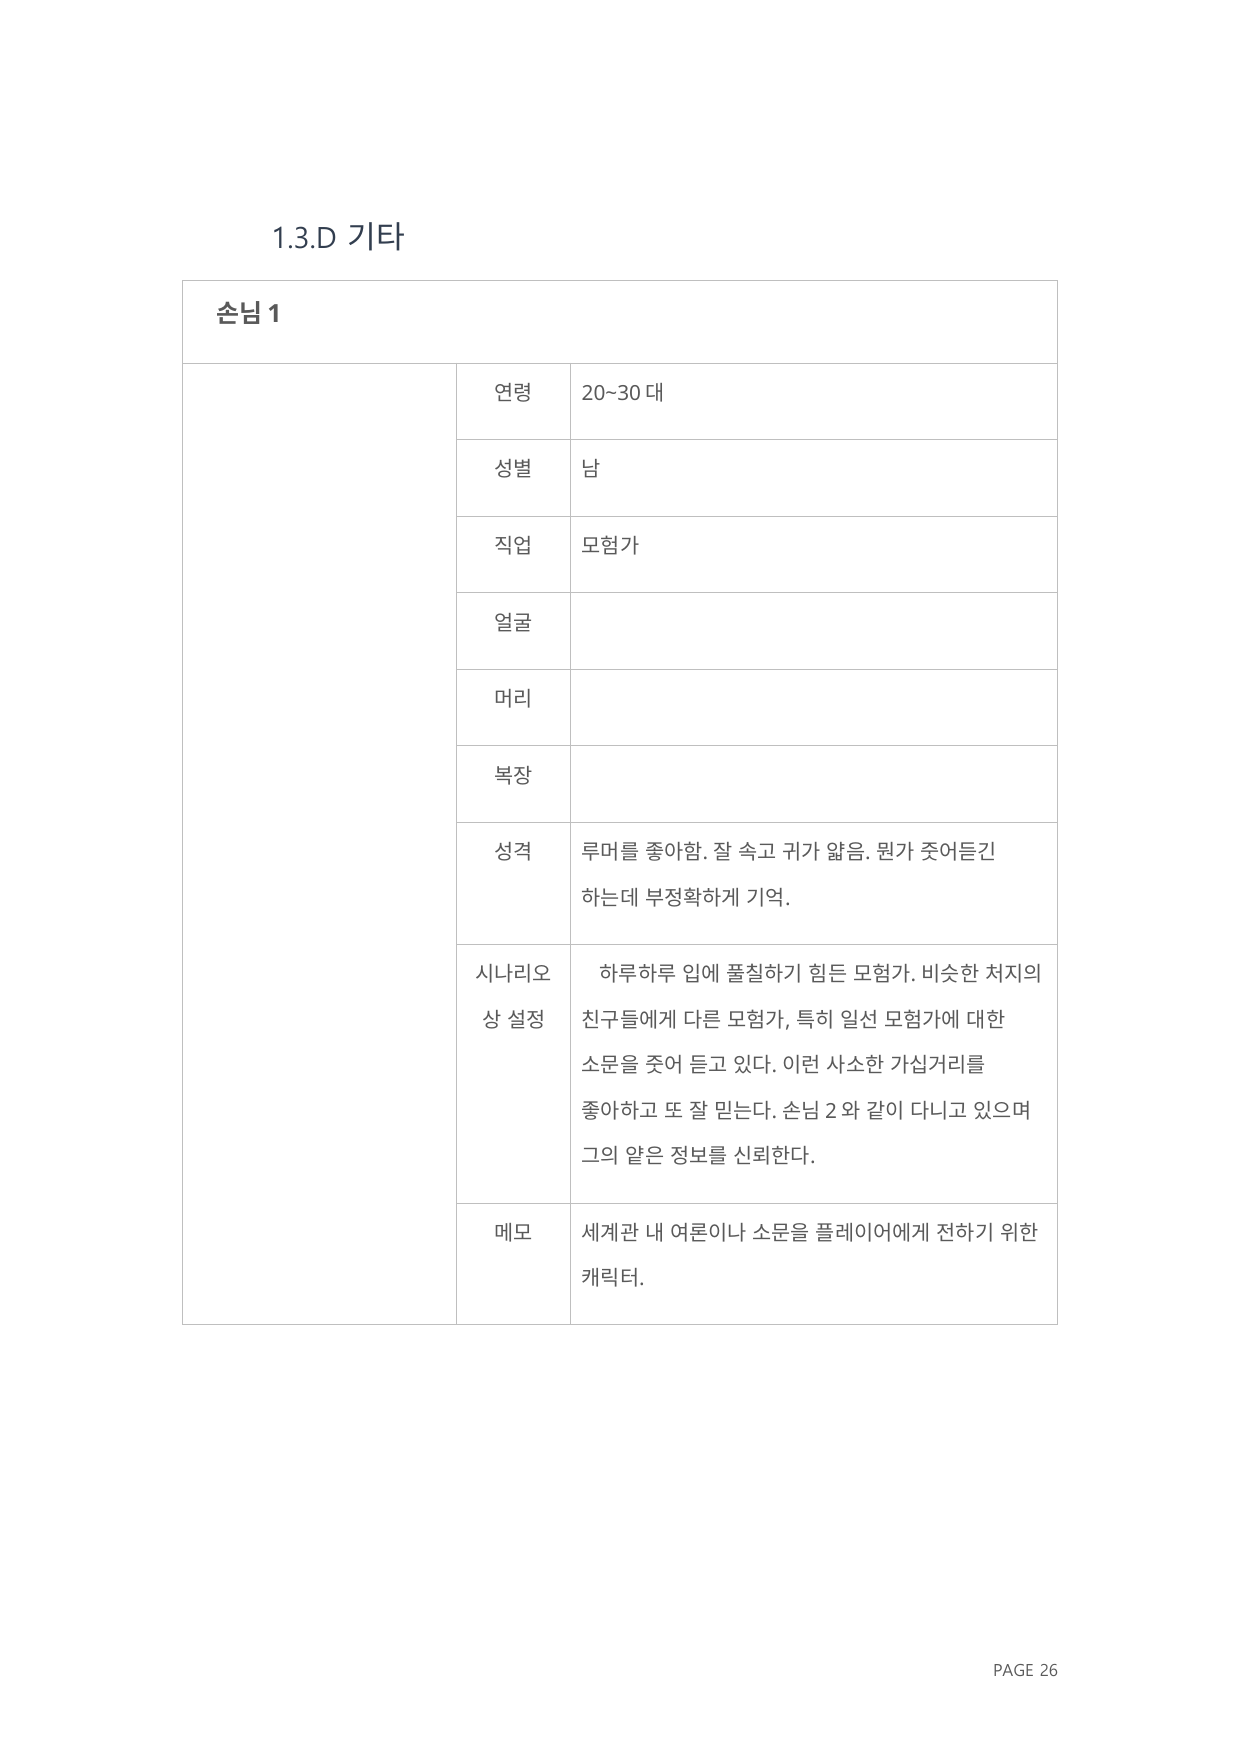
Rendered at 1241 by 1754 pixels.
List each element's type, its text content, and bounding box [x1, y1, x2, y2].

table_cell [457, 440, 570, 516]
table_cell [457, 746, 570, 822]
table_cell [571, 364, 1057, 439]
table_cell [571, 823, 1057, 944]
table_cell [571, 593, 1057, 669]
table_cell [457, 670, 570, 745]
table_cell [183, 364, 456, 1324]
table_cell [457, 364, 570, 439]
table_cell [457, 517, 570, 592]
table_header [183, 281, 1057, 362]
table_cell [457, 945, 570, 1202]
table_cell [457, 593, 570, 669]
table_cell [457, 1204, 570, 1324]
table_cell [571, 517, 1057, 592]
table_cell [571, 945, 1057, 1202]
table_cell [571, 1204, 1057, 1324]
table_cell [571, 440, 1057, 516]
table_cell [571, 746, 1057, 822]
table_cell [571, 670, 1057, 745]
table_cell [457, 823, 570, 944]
subtitle 기타 [271, 212, 1058, 257]
